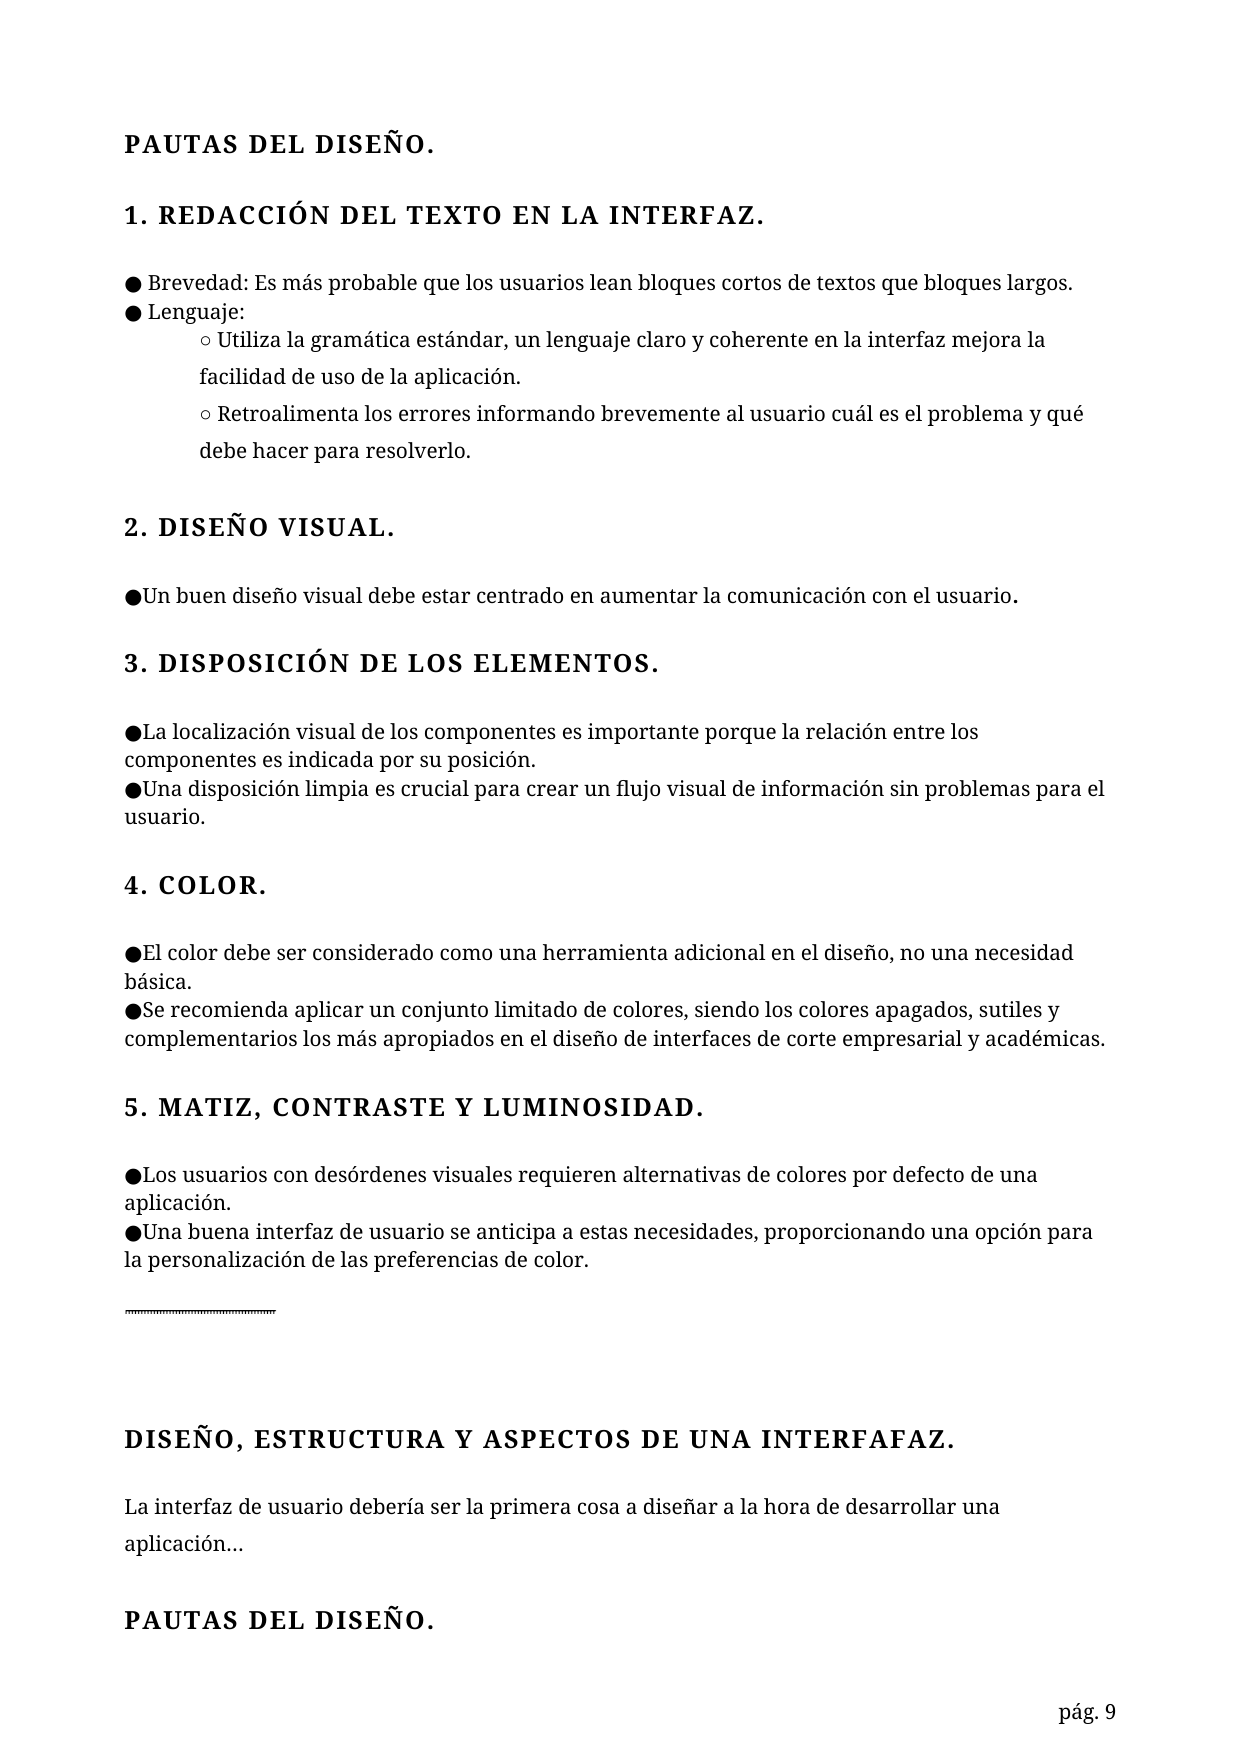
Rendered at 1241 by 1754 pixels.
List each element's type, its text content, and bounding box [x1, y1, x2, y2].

text ○ Utiliza la gramática estándar, un lenguaje claro y coherente en la interfaz mejora la facilidad de uso de la aplicación. [199, 325, 1116, 391]
subtitle ●La localización visual de los componentes es importante porque la relación entre los componentes es indicada por su posición. [124, 717, 1116, 774]
subtitle PAUTAS DEL DISEÑO. [124, 1603, 1116, 1637]
subtitle ● Brevedad: Es más probable que los usuarios lean bloques cortos de textos que bloques largos. [124, 268, 1116, 297]
subtitle 5. Matiz, contraste y luminosidad. [124, 1089, 1116, 1123]
text ○ Retroalimenta los errores informando brevemente al usuario cuál es el problema y qué debe hacer para resolverlo. [199, 399, 1116, 464]
text La interfaz de usuario debería ser la primera cosa a diseñar a la hora de desarrollar una aplicación… [124, 1492, 1116, 1558]
subtitle ●Una buena interfaz de usuario se anticipa a estas necesidades, proporcionando una opción para la personalización de las preferencias de color. [124, 1217, 1116, 1274]
subtitle 4. COLOR. [124, 868, 1116, 902]
subtitle 2. Diseño visual. [124, 510, 1116, 544]
subtitle ●Un buen diseño visual debe estar centrado en aumentar la comunicación con el usuario. [124, 581, 1116, 609]
subtitle DISEÑO, ESTRUCTURA Y ASPECTOS DE UNA INTERFAFAZ. [124, 1421, 1116, 1455]
subtitle ●Se recomienda aplicar un conjunto limitado de colores, siendo los colores apagados, sutiles y complementarios los más apropiados en el diseño de interfaces de corte empresarial y académicas. [124, 995, 1116, 1052]
subtitle PAUTAS DEL DISEÑO. [124, 127, 1116, 161]
subtitle 1. Redacción del texto en la interfaz. [124, 198, 1116, 232]
subtitle ●Los usuarios con desórdenes visuales requieren alternativas de colores por defecto de una aplicación. [124, 1160, 1116, 1217]
subtitle ●Una disposición limpia es crucial para crear un flujo visual de información sin problemas para el usuario. [124, 774, 1116, 831]
subtitle ● Lenguaje: [124, 297, 1116, 325]
subtitle 3. Disposición de los elementos. [124, 646, 1116, 680]
picture [124, 1310, 278, 1314]
subtitle ●El color debe ser considerado como una herramienta adicional en el diseño, no una necesidad básica. [124, 938, 1116, 995]
